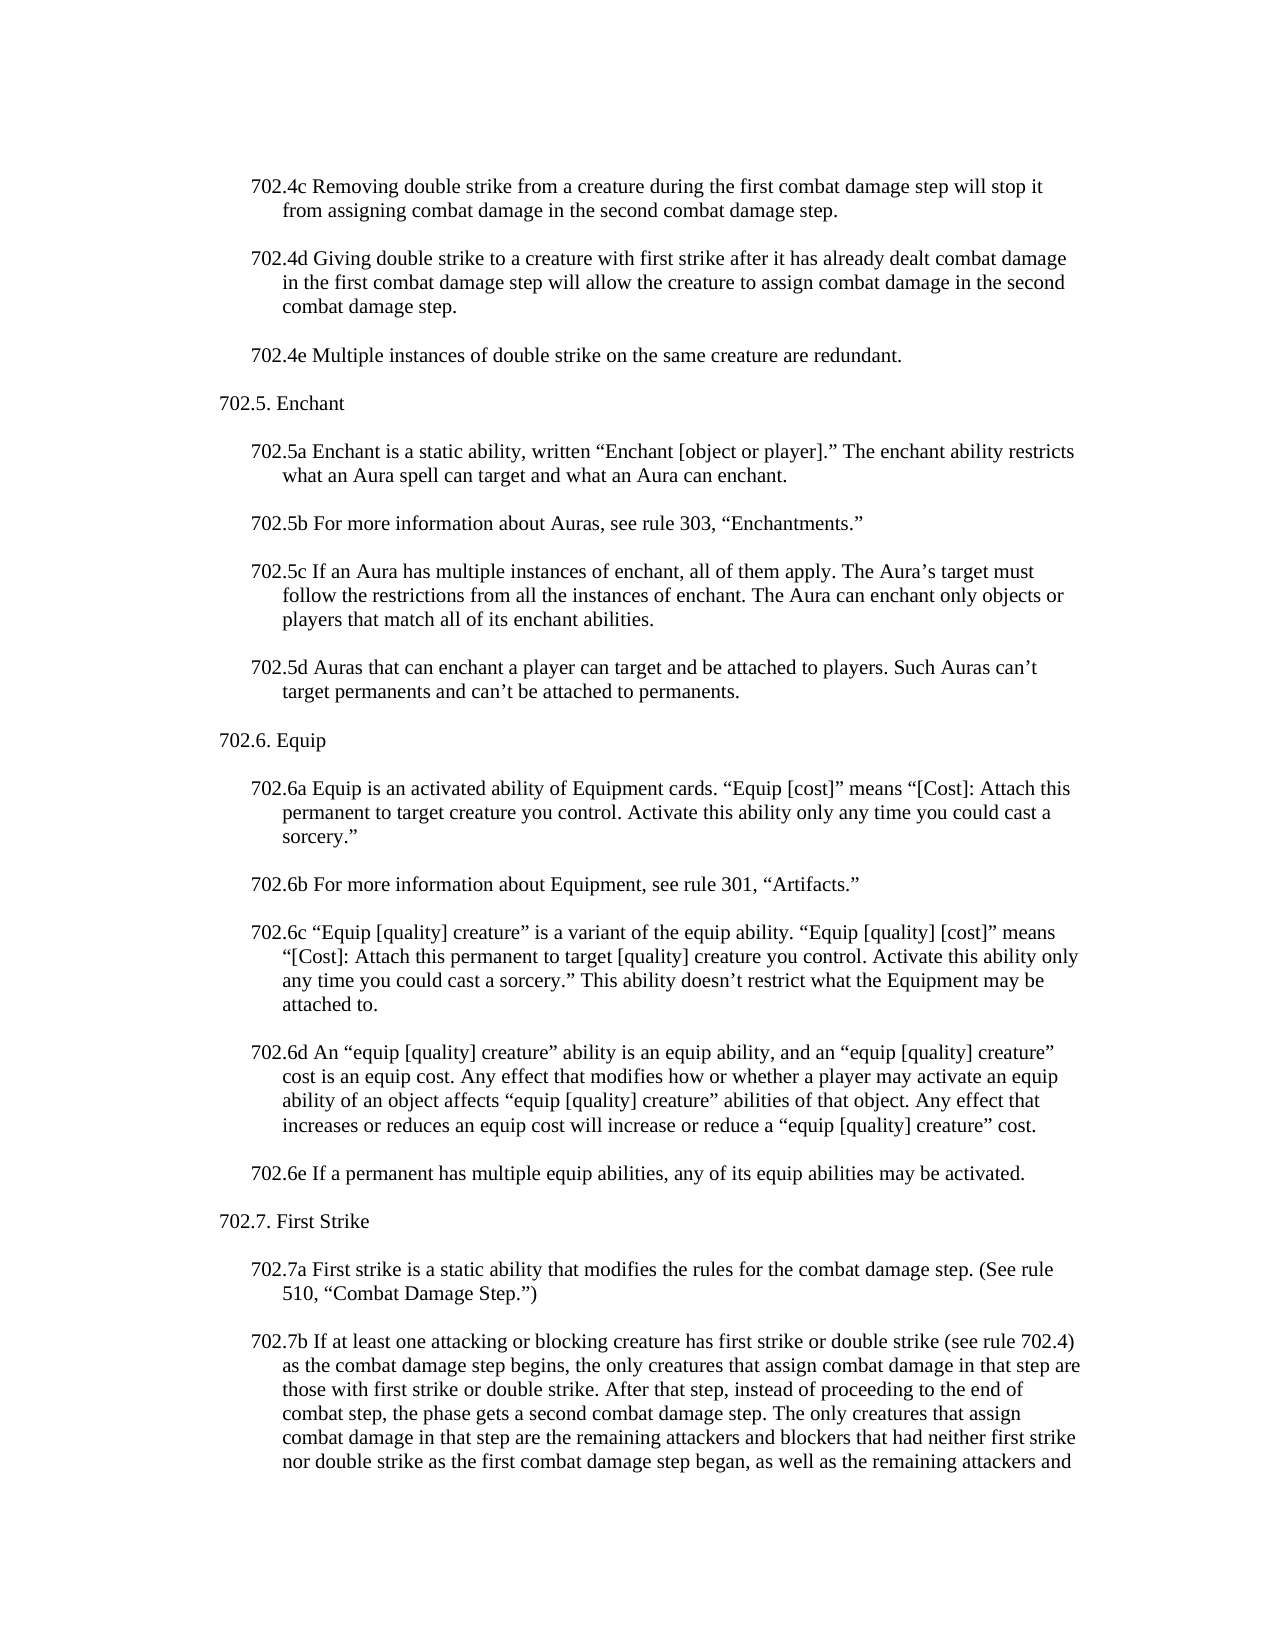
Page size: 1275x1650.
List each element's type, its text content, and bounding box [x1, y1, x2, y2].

text 702.6d An “equip [quality] creature” ability is an equip ability, and an “equip [quality] creature” cost is an equip cost. Any effect that modifies how or whether a player may activate an equip ability of an object affects “equip [quality] creature” abilities of that object. Any effect that increases or reduces an equip cost will increase or reduce a “equip [quality] creature” cost. [251, 1040, 1087, 1137]
text 702.5c If an Aura has multiple instances of enchant, all of them apply. The Aura’s target must follow the restrictions from all the instances of enchant. The Aura can enchant only objects or players that match all of its enchant abilities. [251, 559, 1087, 631]
text 702.6c “Equip [quality] creature” is a variant of the equip ability. “Equip [quality] [cost]” means “[Cost]: Attach this permanent to target [quality] creature you control. Activate this ability only any time you could cast a sorcery.” This ability doesn’t restrict what the Equipment may be attached to. [251, 920, 1087, 1016]
text 702.5b For more information about Auras, see rule 303, “Enchantments.” [251, 511, 1087, 535]
text 702.7a First strike is a static ability that modifies the rules for the combat damage step. (See rule 510, “Combat Damage Step.”) [251, 1257, 1087, 1305]
text 702.4e Multiple instances of double strike on the same creature are redundant. [251, 342, 1087, 367]
text 702.6a Equip is an activated ability of Equipment cards. “Equip [cost]” means “[Cost]: Attach this permanent to target creature you control. Activate this ability only any time you could cast a sorcery.” [251, 776, 1087, 848]
text 702.5a Enchant is a static ability, written “Enchant [object or player].” The enchant ability restricts what an Aura spell can target and what an Aura can enchant. [251, 439, 1087, 487]
text 702.6e If a permanent has multiple equip abilities, any of its equip abilities may be activated. [251, 1161, 1087, 1185]
text 702.6b For more information about Equipment, see rule 301, “Artifacts.” [251, 872, 1087, 896]
text 702.4d Giving double strike to a creature with first strike after it has already dealt combat damage in the first combat damage step will allow the creature to assign combat damage in the second combat damage step. [251, 246, 1087, 318]
text 702.4c Removing double strike from a creature during the first combat damage step will stop it from assigning combat damage in the second combat damage step. [251, 174, 1087, 222]
text 702.5d Auras that can enchant a player can target and be attached to players. Such Auras can’t target permanents and can’t be attached to permanents. [251, 655, 1087, 703]
text 702.7. First Strike [219, 1209, 1087, 1233]
text 702.6. Equip [219, 727, 1087, 752]
text 702.5. Enchant [219, 391, 1087, 415]
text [251, 1329, 1087, 1473]
